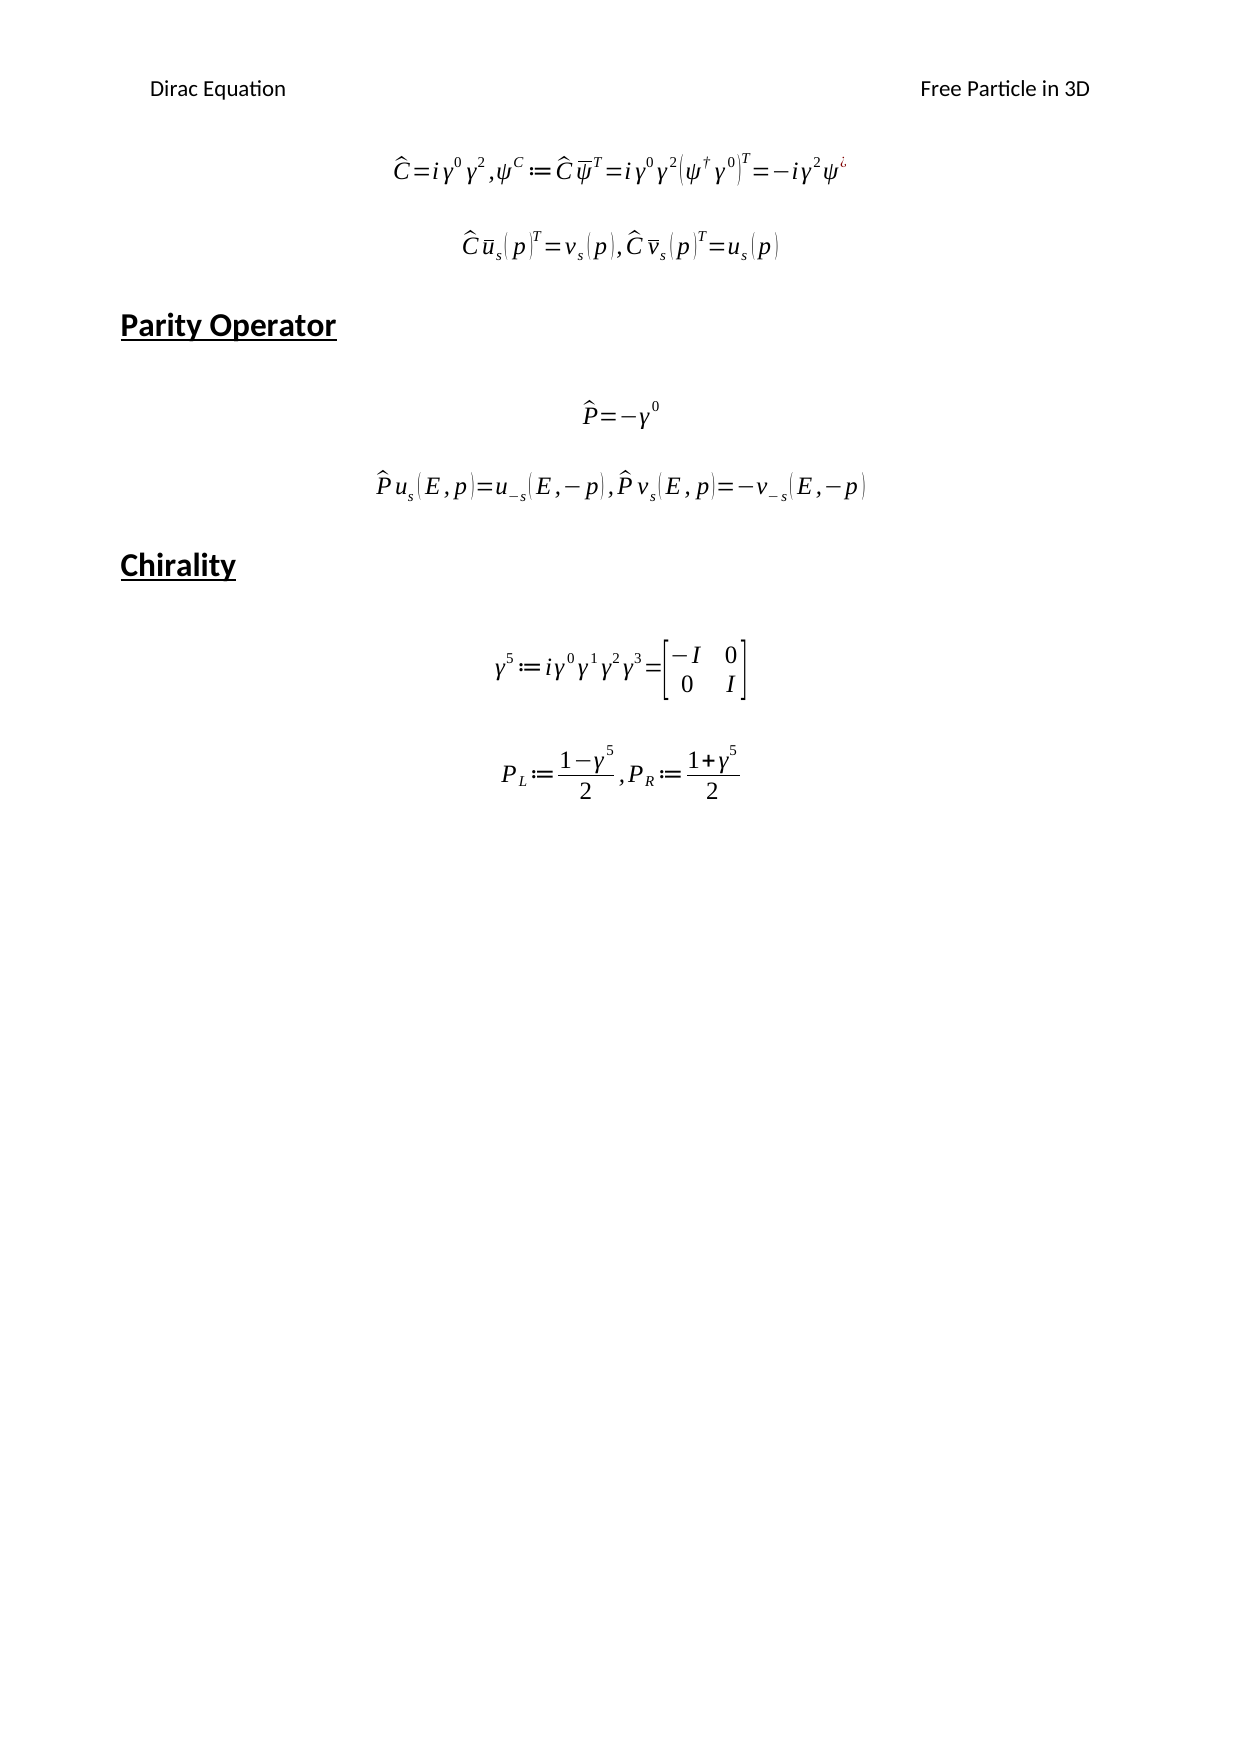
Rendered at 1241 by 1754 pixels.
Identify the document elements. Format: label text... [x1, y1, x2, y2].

text Chirality [120, 544, 1120, 585]
text Parity Operator [120, 304, 1120, 345]
